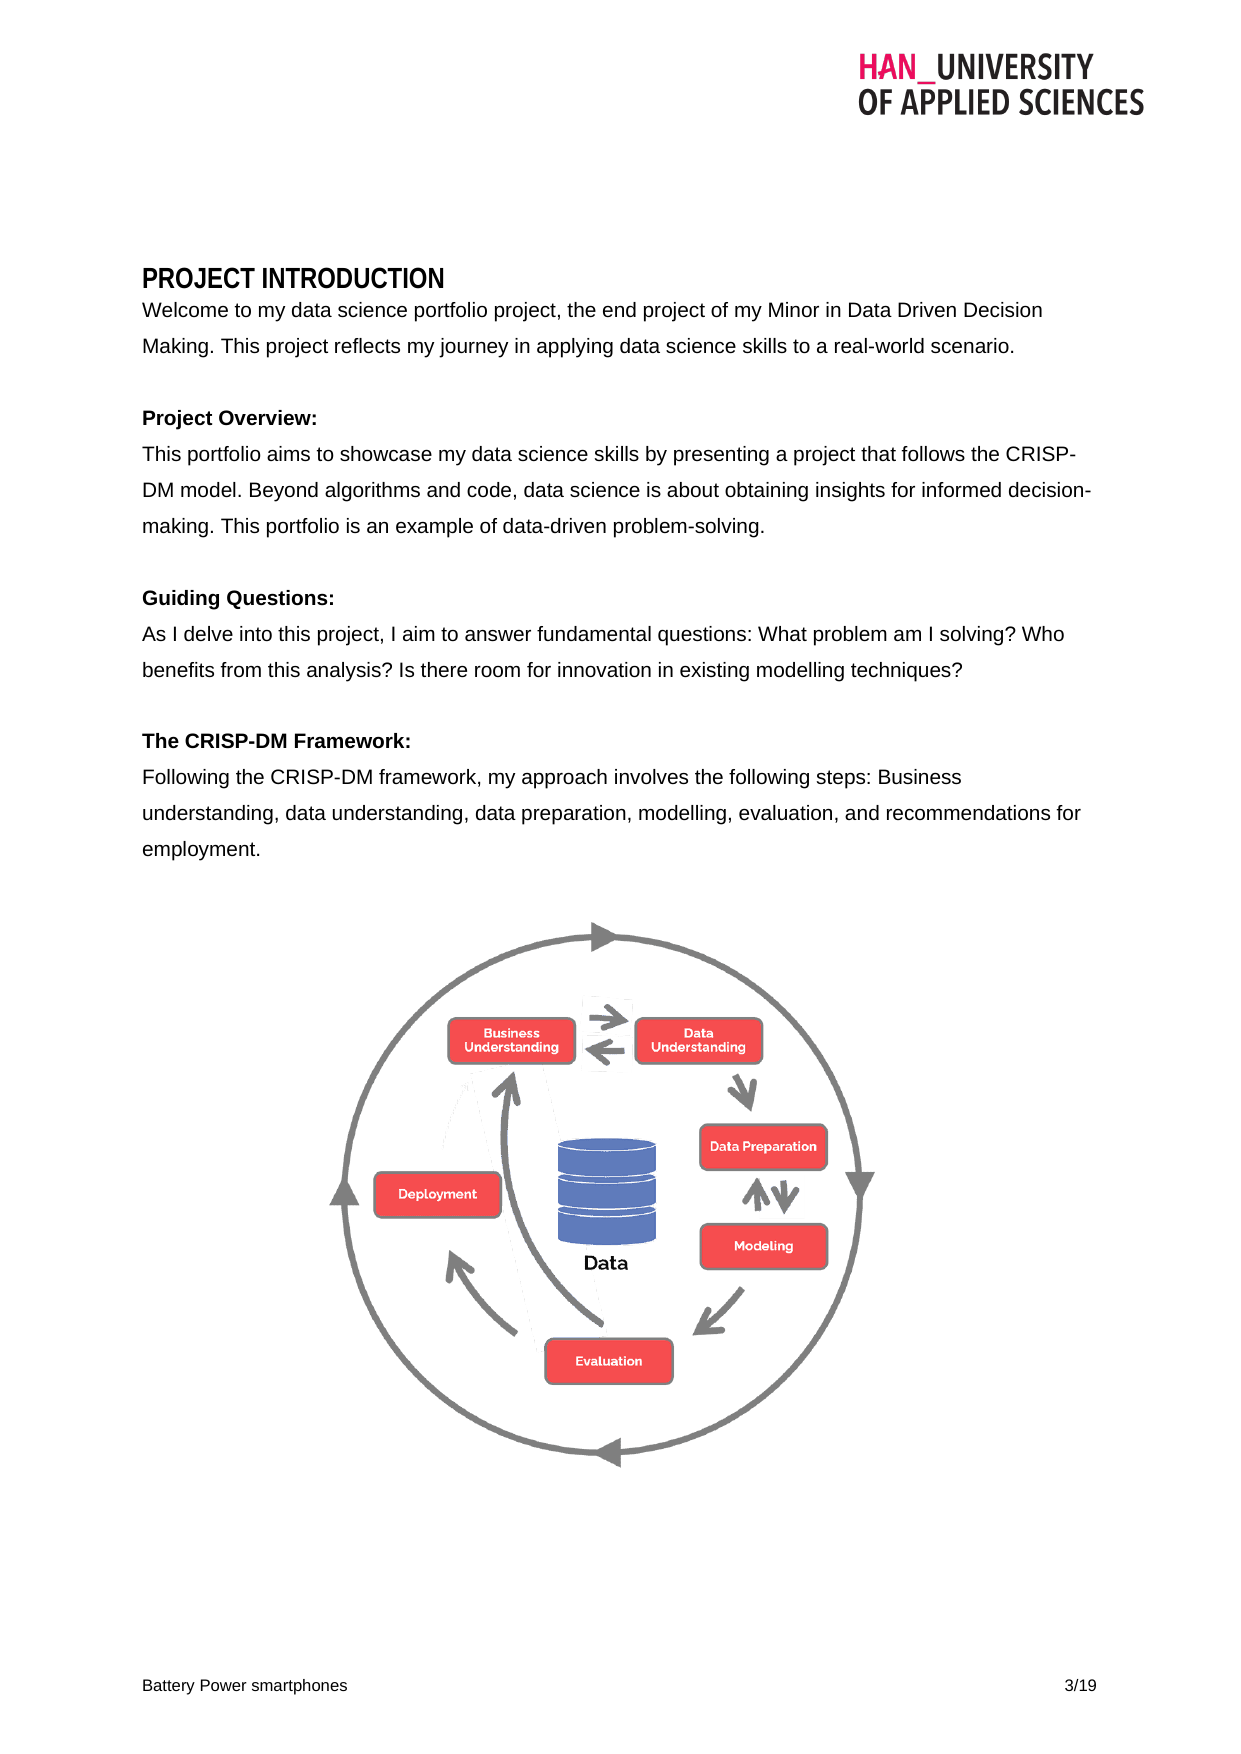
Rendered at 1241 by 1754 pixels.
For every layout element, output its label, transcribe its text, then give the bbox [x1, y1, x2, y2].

text Project introduction [142, 261, 1098, 295]
picture [250, 906, 955, 1483]
text The CRISP-DM Framework: [142, 729, 1098, 753]
text Guiding Questions: [142, 586, 1098, 609]
text Project Overview: [142, 406, 1098, 430]
text As I delve into this project, I aim to answer fundamental questions: What problem am I solving? Who benefits from this analysis? Is there room for innovation in existing modelling techniques? [142, 621, 1098, 681]
text Welcome to my data science portfolio project, the end project of my Minor in Data Driven Decision Making. This project reflects my journey in applying data science skills to a real-world scenario. [142, 298, 1098, 358]
text This portfolio aims to showcase my data science skills by presenting a project that follows the CRISP-DM model. Beyond algorithms and code, data science is about obtaining insights for informed decision-making. This portfolio is an example of data-driven problem-solving. [142, 442, 1098, 538]
text Following the CRISP-DM framework, my approach involves the following steps: Business understanding, data understanding, data preparation, modelling, evaluation, and recommendations for employment. [142, 765, 1098, 861]
picture [805, 0, 1198, 169]
